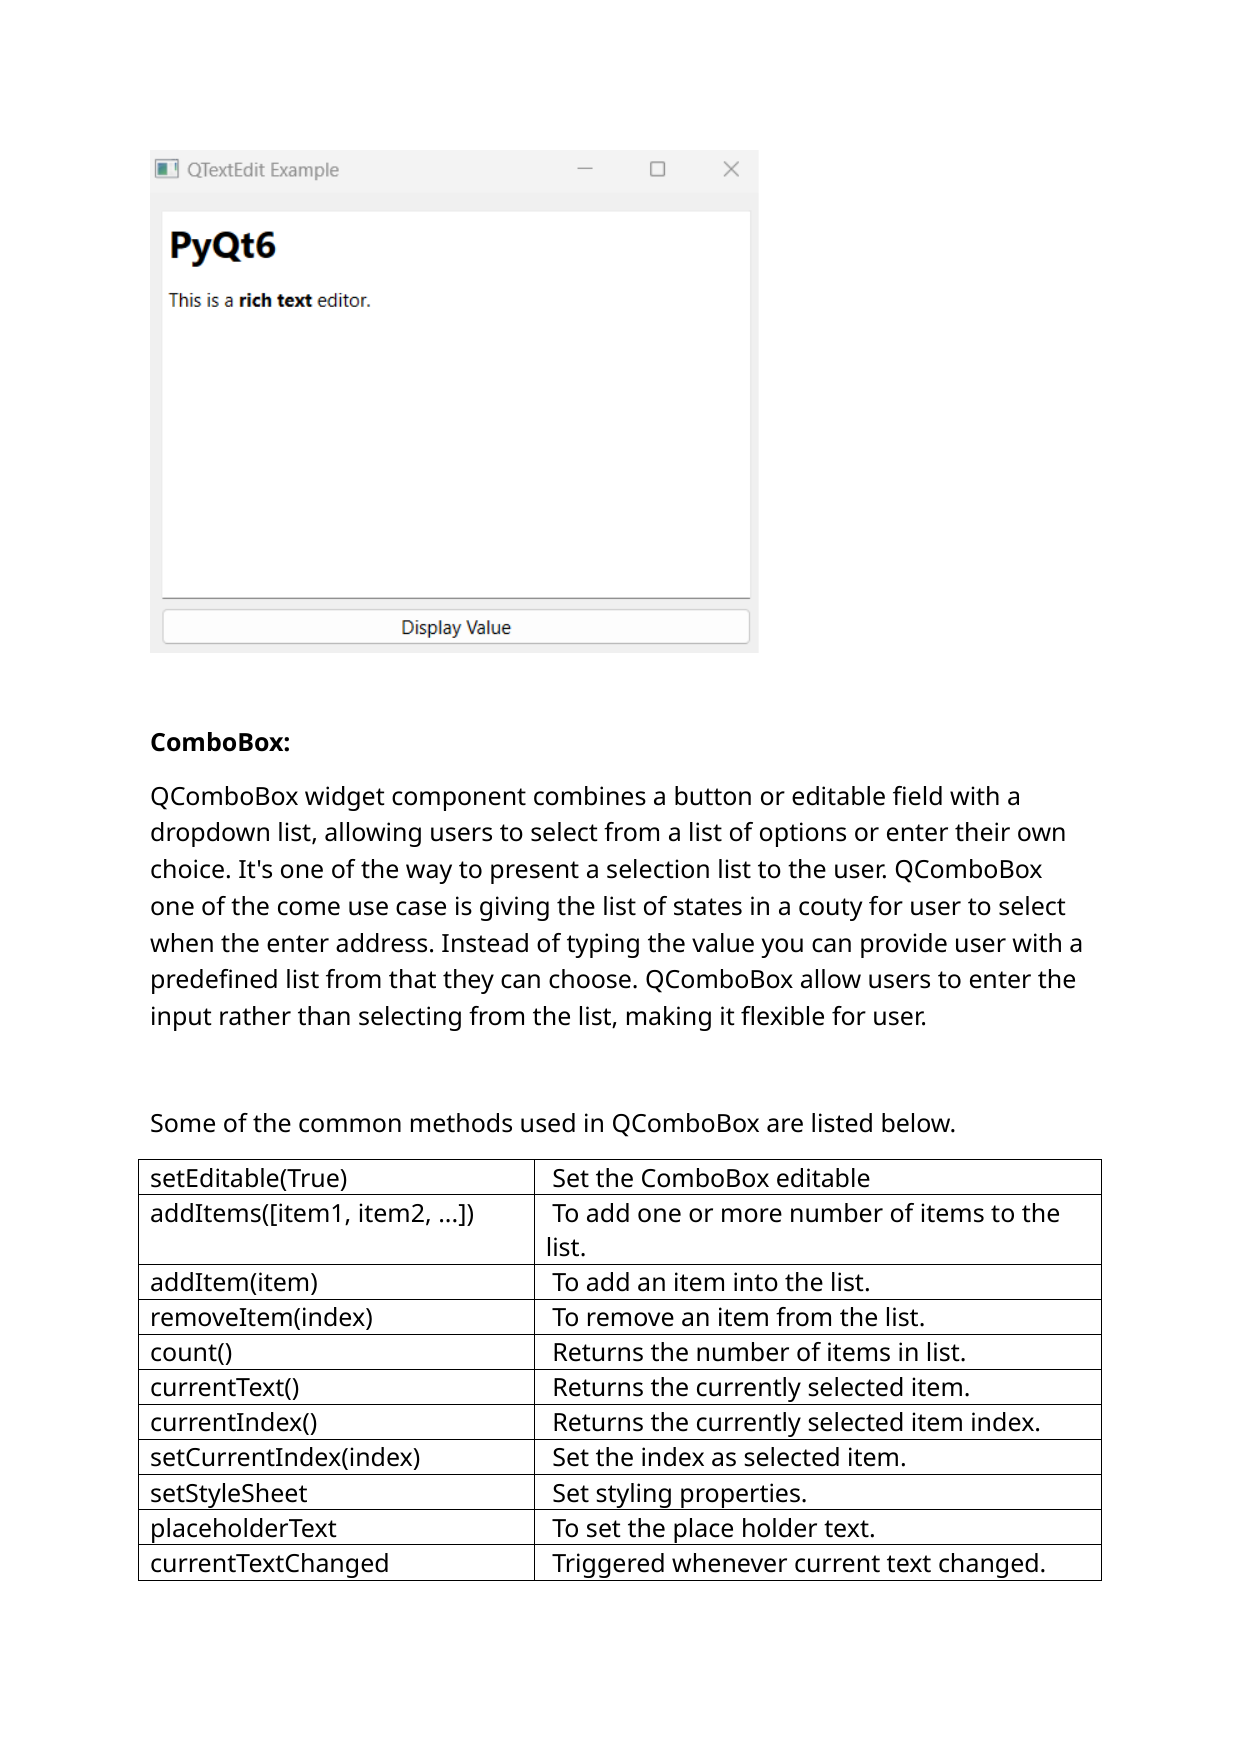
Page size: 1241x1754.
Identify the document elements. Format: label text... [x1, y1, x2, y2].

table_cell To add one or more number of items to the list. [535, 1195, 1101, 1263]
text QComboBox widget component combines a button or editable field with a dropdown list, allowing users to select from a list of options or enter their own choice. It's one of the way to present a selection list to the user. QComboBox one of the come use case is giving the list of states in a couty for user to select when the enter address. Instead of typing the value you can provide user with a predefined list from that they can choose. QComboBox allow users to enter the input rather than selecting from the list, making it flexible for user. [150, 778, 1090, 1033]
text Some of the common methods used in QComboBox are listed below. [150, 1106, 1090, 1140]
table_cell To set the place holder text. [535, 1510, 1101, 1544]
table_cell currentText() [139, 1370, 534, 1404]
table_cell Set styling properties. [535, 1475, 1101, 1509]
table_cell currentIndex() [139, 1405, 534, 1439]
table_cell To add an item into the list. [535, 1265, 1101, 1299]
table_cell To remove an item from the list. [535, 1300, 1101, 1334]
table_cell addItems([item1, item2, ...]) [139, 1195, 534, 1263]
table_cell count() [139, 1335, 534, 1369]
table_cell Returns the currently selected item index. [535, 1405, 1101, 1439]
text ComboBox: [150, 725, 1090, 759]
table_cell addItem(item) [139, 1265, 534, 1299]
table_cell Returns the currently selected item. [535, 1370, 1101, 1404]
table_header setEditable(True) [139, 1160, 534, 1194]
table_cell Set the index as selected item. [535, 1440, 1101, 1474]
table_cell setCurrentIndex(index) [139, 1440, 534, 1474]
table_cell Triggered whenever current text changed. [535, 1545, 1101, 1579]
table_cell placeholderText [139, 1510, 534, 1544]
table_cell Returns the number of items in list. [535, 1335, 1101, 1369]
table_cell currentTextChanged [139, 1545, 534, 1579]
table_cell setStyleSheet [139, 1475, 534, 1509]
table_header Set the ComboBox editable [535, 1160, 1101, 1194]
table_cell removeItem(index) [139, 1300, 534, 1334]
picture [150, 150, 759, 653]
